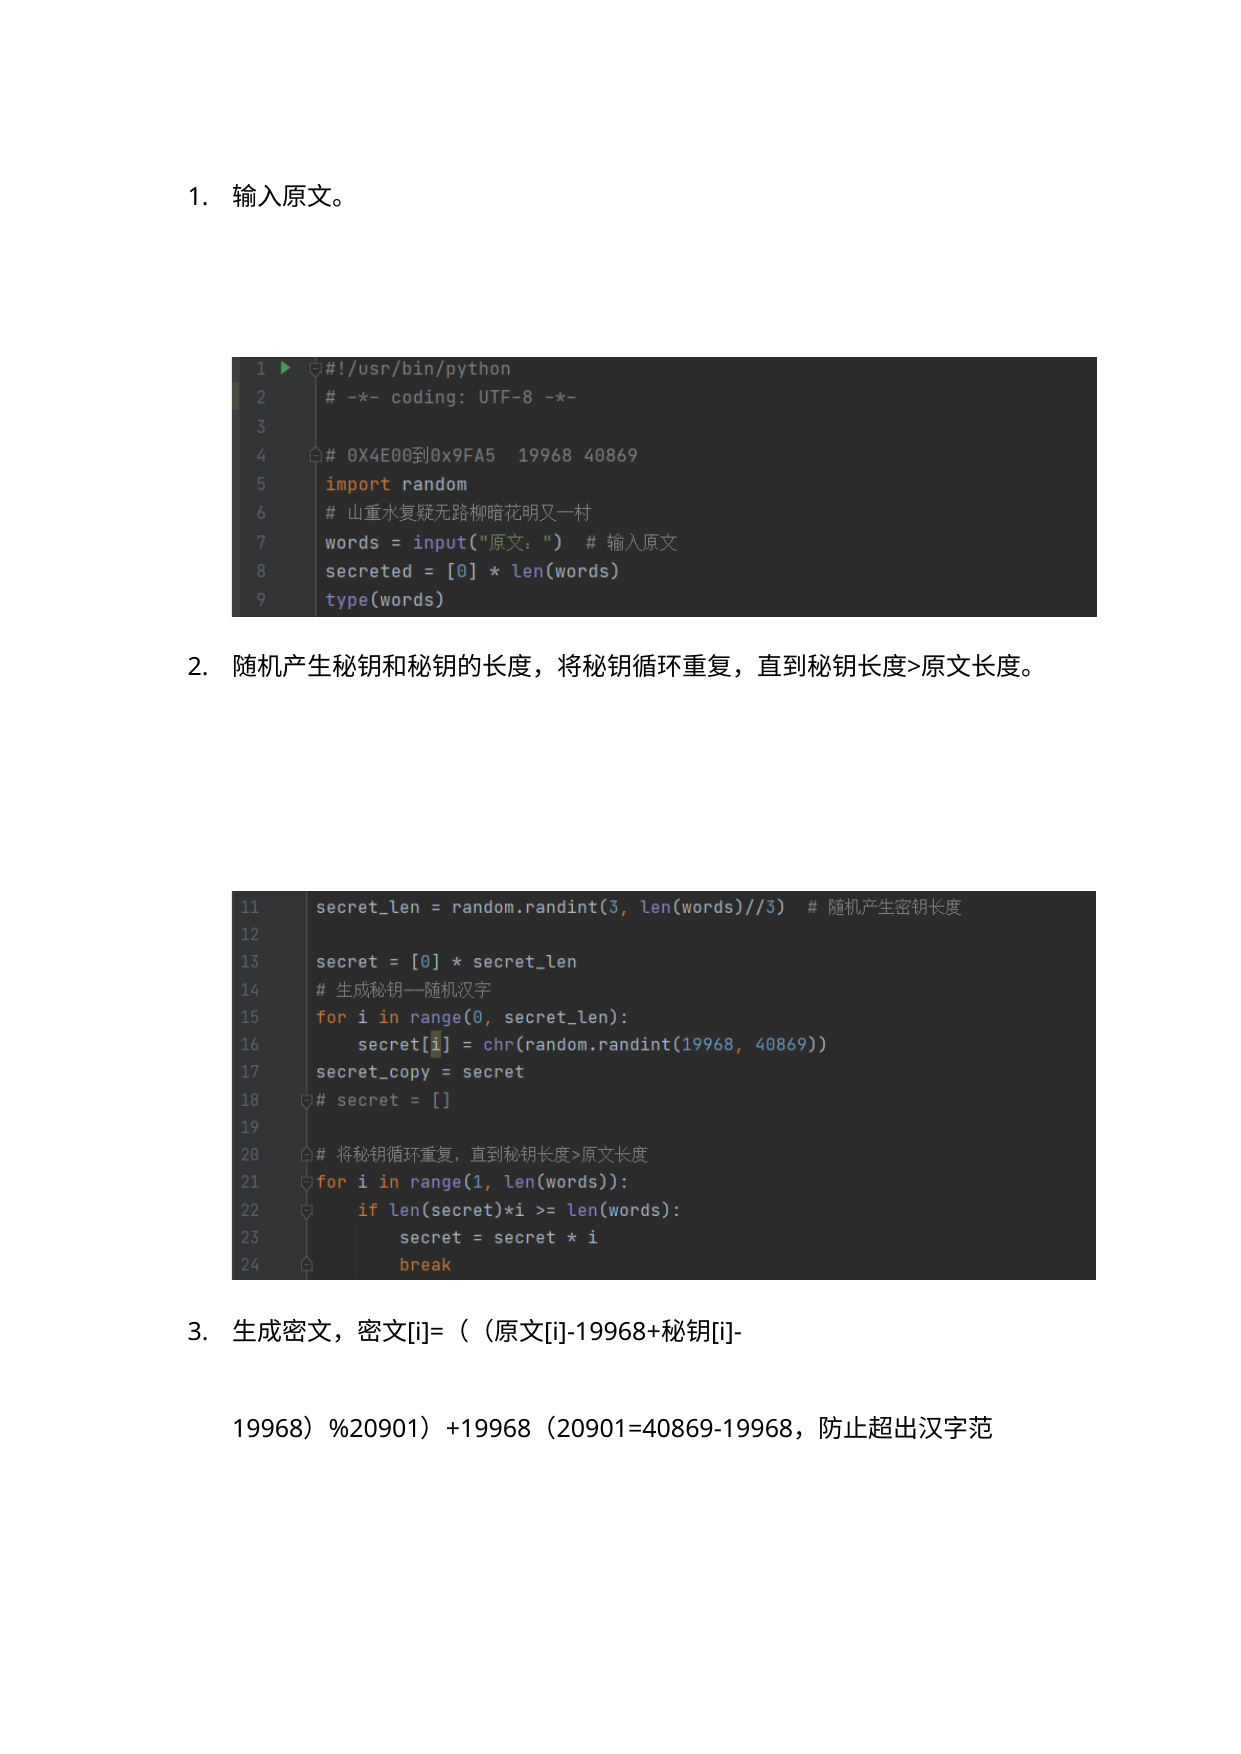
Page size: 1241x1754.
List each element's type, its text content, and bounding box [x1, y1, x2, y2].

picture [231, 891, 1096, 1280]
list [187, 1297, 1053, 1459]
picture [231, 357, 1097, 617]
